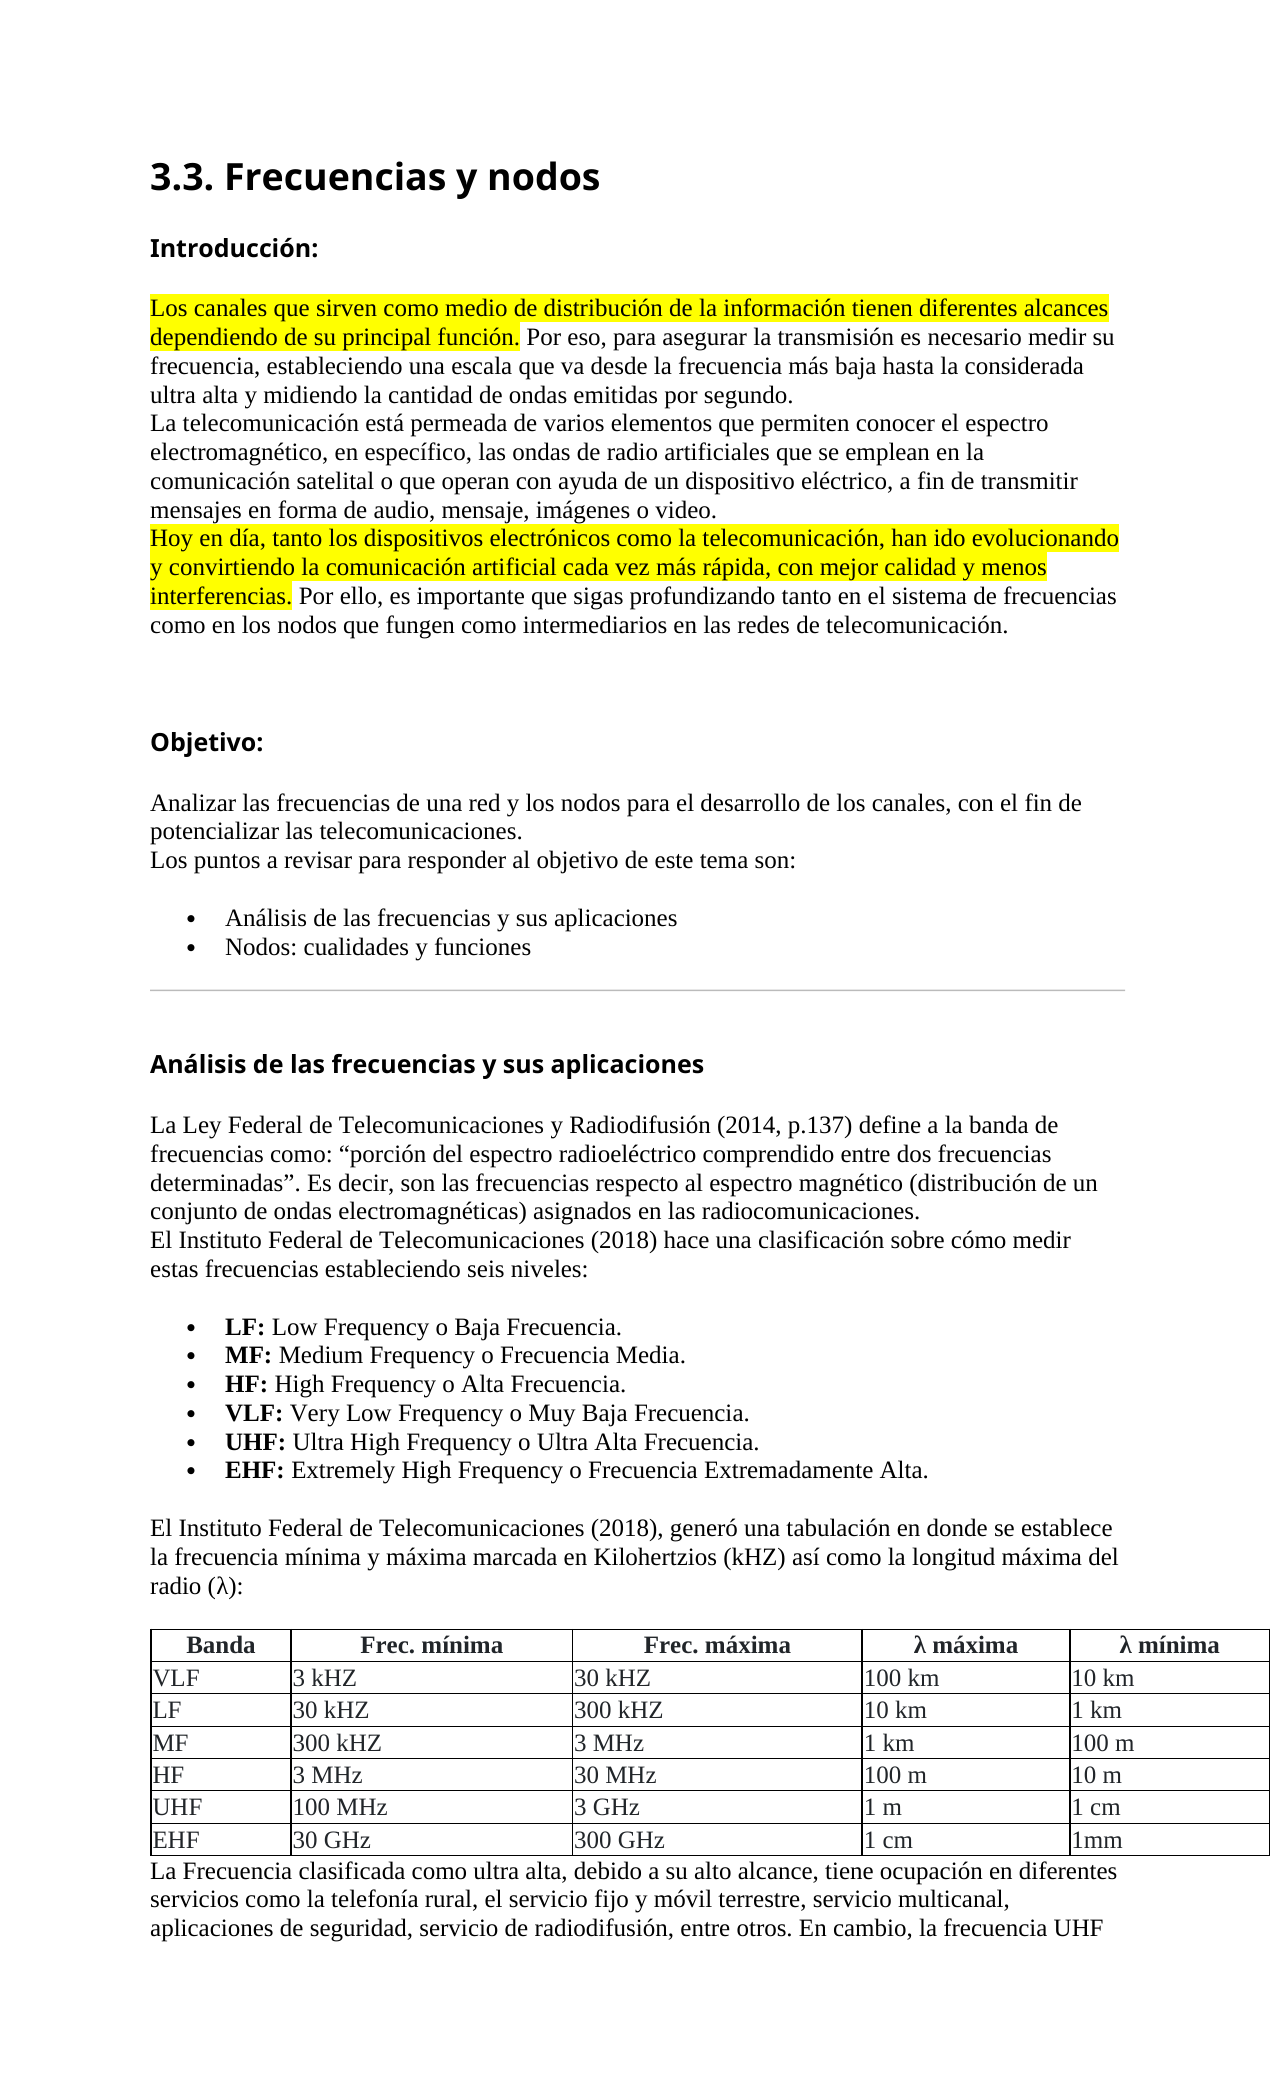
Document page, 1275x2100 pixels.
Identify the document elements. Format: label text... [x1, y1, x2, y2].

table_cell UHF [152, 1791, 290, 1823]
table_cell VLF [152, 1662, 290, 1693]
table_cell HF [152, 1759, 290, 1790]
text Los canales que sirven como medio de distribución de la información tienen diferentes alcances dependiendo de su principal función. Por eso, para asegurar la transmisión es necesario medir su frecuencia, estableciendo una escala que va desde la frecuencia más baja hasta la considerada ultra alta y midiendo la cantidad de ondas emitidas por segundo. [150, 293, 1125, 408]
table_cell 3 kHZ [292, 1662, 572, 1693]
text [150, 1856, 1125, 1942]
table_cell 30 kHZ [292, 1694, 572, 1726]
table_cell 100 km [863, 1662, 1069, 1693]
table_header Frec. máxima [573, 1630, 861, 1661]
text Introducción: [150, 230, 1125, 264]
table_header Frec. mínima [292, 1630, 572, 1661]
table_cell 3 MHz [573, 1727, 861, 1758]
text La telecomunicación está permeada de varios elementos que permiten conocer el espectro electromagnético, en específico, las ondas de radio artificiales que se emplean en la comunicación satelital o que operan con ayuda de un dispositivo eléctrico, a fin de transmitir mensajes en forma de audio, mensaje, imágenes o video. [150, 408, 1125, 523]
text Hoy en día, tanto los dispositivos electrónicos como la telecomunicación, han ido evolucionando y convirtiendo la comunicación artificial cada vez más rápida, con mejor calidad y menos interferencias. Por ello, es importante que sigas profundizando tanto en el sistema de frecuencias como en los nodos que fungen como intermediarios en las redes de telecomunicación. [150, 523, 1125, 638]
text Objetivo: [150, 724, 1125, 758]
table_header Banda [152, 1630, 290, 1661]
table_cell 300 kHZ [573, 1694, 861, 1726]
table_cell 300 kHZ [292, 1727, 572, 1758]
table_cell 10 km [1071, 1662, 1269, 1693]
text 3.3. Frecuencias y nodos [150, 150, 1125, 201]
list EHF: Extremely High Frequency o Frecuencia Extremadamente Alta. [187, 1456, 1125, 1484]
table_cell 1 km [863, 1727, 1069, 1758]
table_cell 30 MHz [573, 1759, 861, 1790]
text Analizar las frecuencias de una red y los nodos para el desarrollo de los canales, con el fin de potencializar las telecomunicaciones. [150, 788, 1125, 845]
list Nodos: cualidades y funciones [187, 932, 1125, 961]
table_cell EHF [152, 1824, 290, 1855]
table_cell 1 m [863, 1791, 1069, 1823]
text El Instituto Federal de Telecomunicaciones (2018), generó una tabulación en donde se establece la frecuencia mínima y máxima marcada en Kilohertzios (kHZ) así como la longitud máxima del radio (λ): [150, 1513, 1125, 1600]
table_cell MF [152, 1727, 290, 1758]
table_cell 300 GHz [573, 1824, 861, 1855]
list LF: Low Frequency o Baja Frecuencia. [187, 1312, 1125, 1341]
table_cell 1mm [1071, 1824, 1269, 1855]
text Los puntos a revisar para responder al objetivo de este tema son: [150, 845, 1125, 874]
table_cell 3 GHz [573, 1791, 861, 1823]
table_cell 3 MHz [292, 1759, 572, 1790]
table_header λ mínima [1071, 1630, 1269, 1661]
table_cell 1 km [1071, 1694, 1269, 1726]
table_header λ máxima [863, 1630, 1069, 1661]
list HF: High Frequency o Alta Frecuencia. [187, 1369, 1125, 1398]
table_cell 1 cm [1071, 1791, 1269, 1823]
list Análisis de las frecuencias y sus aplicaciones [187, 903, 1125, 932]
table_cell 30 kHZ [573, 1662, 861, 1693]
table_cell 10 km [863, 1694, 1069, 1726]
table_cell 30 GHz [292, 1824, 572, 1855]
table_cell LF [152, 1694, 290, 1726]
list UHF: Ultra High Frequency o Ultra Alta Frecuencia. [187, 1427, 1125, 1456]
table_cell 100 m [1071, 1727, 1269, 1758]
table_cell 100 m [863, 1759, 1069, 1790]
table_cell 1 cm [863, 1824, 1069, 1855]
table_cell 100 MHz [292, 1791, 572, 1823]
text Análisis de las frecuencias y sus aplicaciones [150, 1047, 1125, 1081]
text El Instituto Federal de Telecomunicaciones (2018) hace una clasificación sobre cómo medir estas frecuencias estableciendo seis niveles: [150, 1225, 1125, 1283]
list MF: Medium Frequency o Frecuencia Media. [187, 1341, 1125, 1369]
table_cell 10 m [1071, 1759, 1269, 1790]
text La Ley Federal de Telecomunicaciones y Radiodifusión (2014, p.137) define a la banda de frecuencias como: “porción del espectro radioeléctrico comprendido entre dos frecuencias determinadas”. Es decir, son las frecuencias respecto al espectro magnético (distribución de un conjunto de ondas electromagnéticas) asignados en las radiocomunicaciones. [150, 1110, 1125, 1225]
list VLF: Very Low Frequency o Muy Baja Frecuencia. [187, 1398, 1125, 1427]
